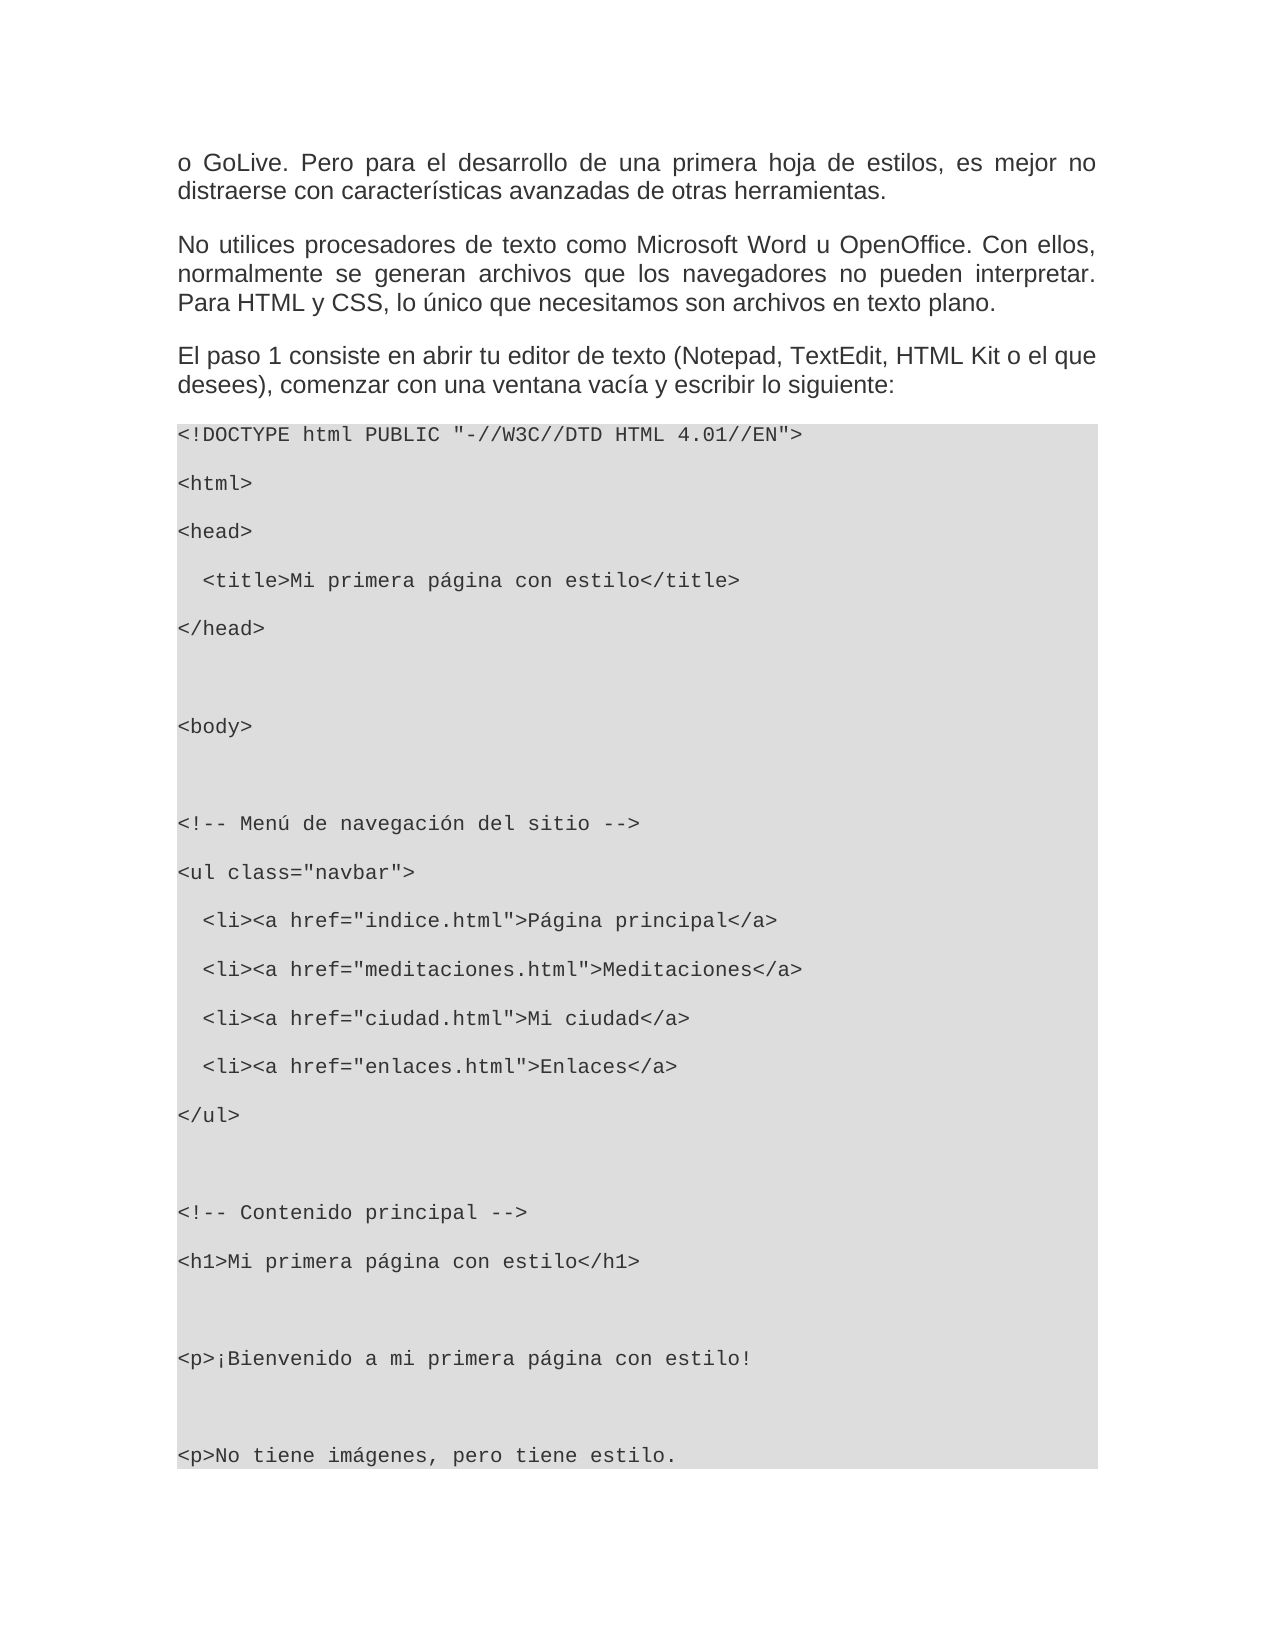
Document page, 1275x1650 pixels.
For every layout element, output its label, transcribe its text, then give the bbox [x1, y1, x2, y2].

text <li><a href="ciudad.html">Mi ciudad</a> [177, 1008, 1098, 1031]
text <p>No tiene imágenes, pero tiene estilo. [177, 1445, 1098, 1469]
text <body> [177, 716, 1098, 739]
text </ul> [177, 1105, 1098, 1128]
text <li><a href="indice.html">Página principal</a> [177, 910, 1098, 934]
text <li><a href="enlaces.html">Enlaces</a> [177, 1056, 1098, 1080]
text <!-- Contenido principal --> [177, 1202, 1098, 1226]
text <html> [177, 472, 1098, 496]
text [177, 148, 1098, 205]
text <title>Mi primera página con estilo</title> [177, 570, 1098, 593]
text <!DOCTYPE html PUBLIC "-//W3C//DTD HTML 4.01//EN"> [177, 424, 1098, 447]
text El paso 1 consiste en abrir tu editor de texto (Notepad, TextEdit, HTML Kit o el que desees), comenzar con una ventana vacía y escribir lo siguiente: [177, 341, 1098, 399]
text </head> [177, 618, 1098, 642]
text <h1>Mi primera página con estilo</h1> [177, 1251, 1098, 1274]
text <li><a href="meditaciones.html">Meditaciones</a> [177, 959, 1098, 983]
text No utilices procesadores de texto como Microsoft Word u OpenOffice. Con ellos, normalmente se generan archivos que los navegadores no pueden interpretar. Para HTML y CSS, lo único que necesitamos son archivos en texto plano. [177, 230, 1098, 316]
text <p>¡Bienvenido a mi primera página con estilo! [177, 1348, 1098, 1372]
text <ul class="navbar"> [177, 862, 1098, 885]
text <head> [177, 521, 1098, 545]
text <!-- Menú de navegación del sitio --> [177, 813, 1098, 837]
